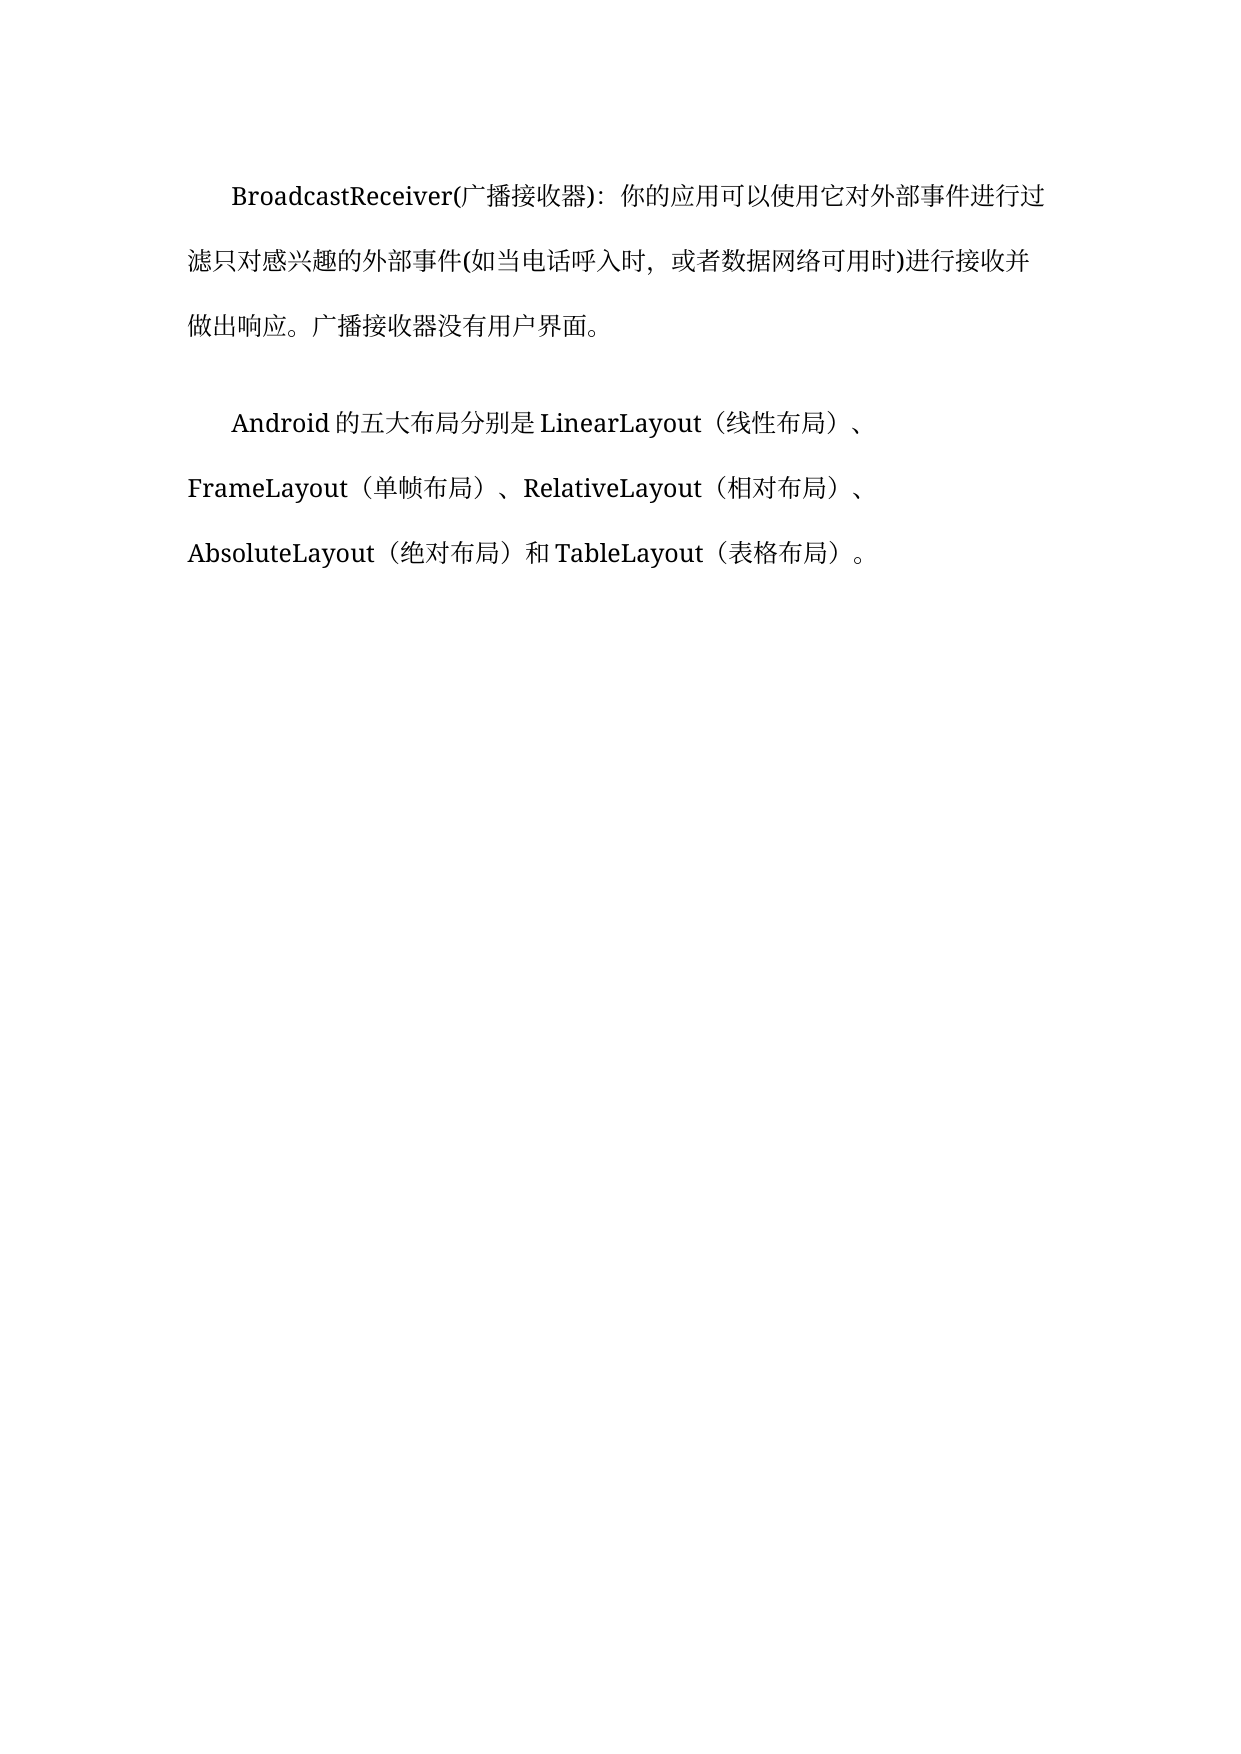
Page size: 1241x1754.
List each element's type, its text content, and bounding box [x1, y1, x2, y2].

text Android的五大布局分别是LinearLayout（线性布局）、FrameLayout（单帧布局）、RelativeLayout（相对布局）、AbsoluteLayout（绝对布局）和TableLayout（表格布局）。 [187, 389, 1053, 584]
text BroadcastReceiver(广播接收器)：你的应用可以使用它对外部事件进行过滤只对感兴趣的外部事件(如当电话呼入时，或者数据网络可用时)进行接收并做出响应。广播接收器没有用户界面。 [187, 162, 1053, 357]
